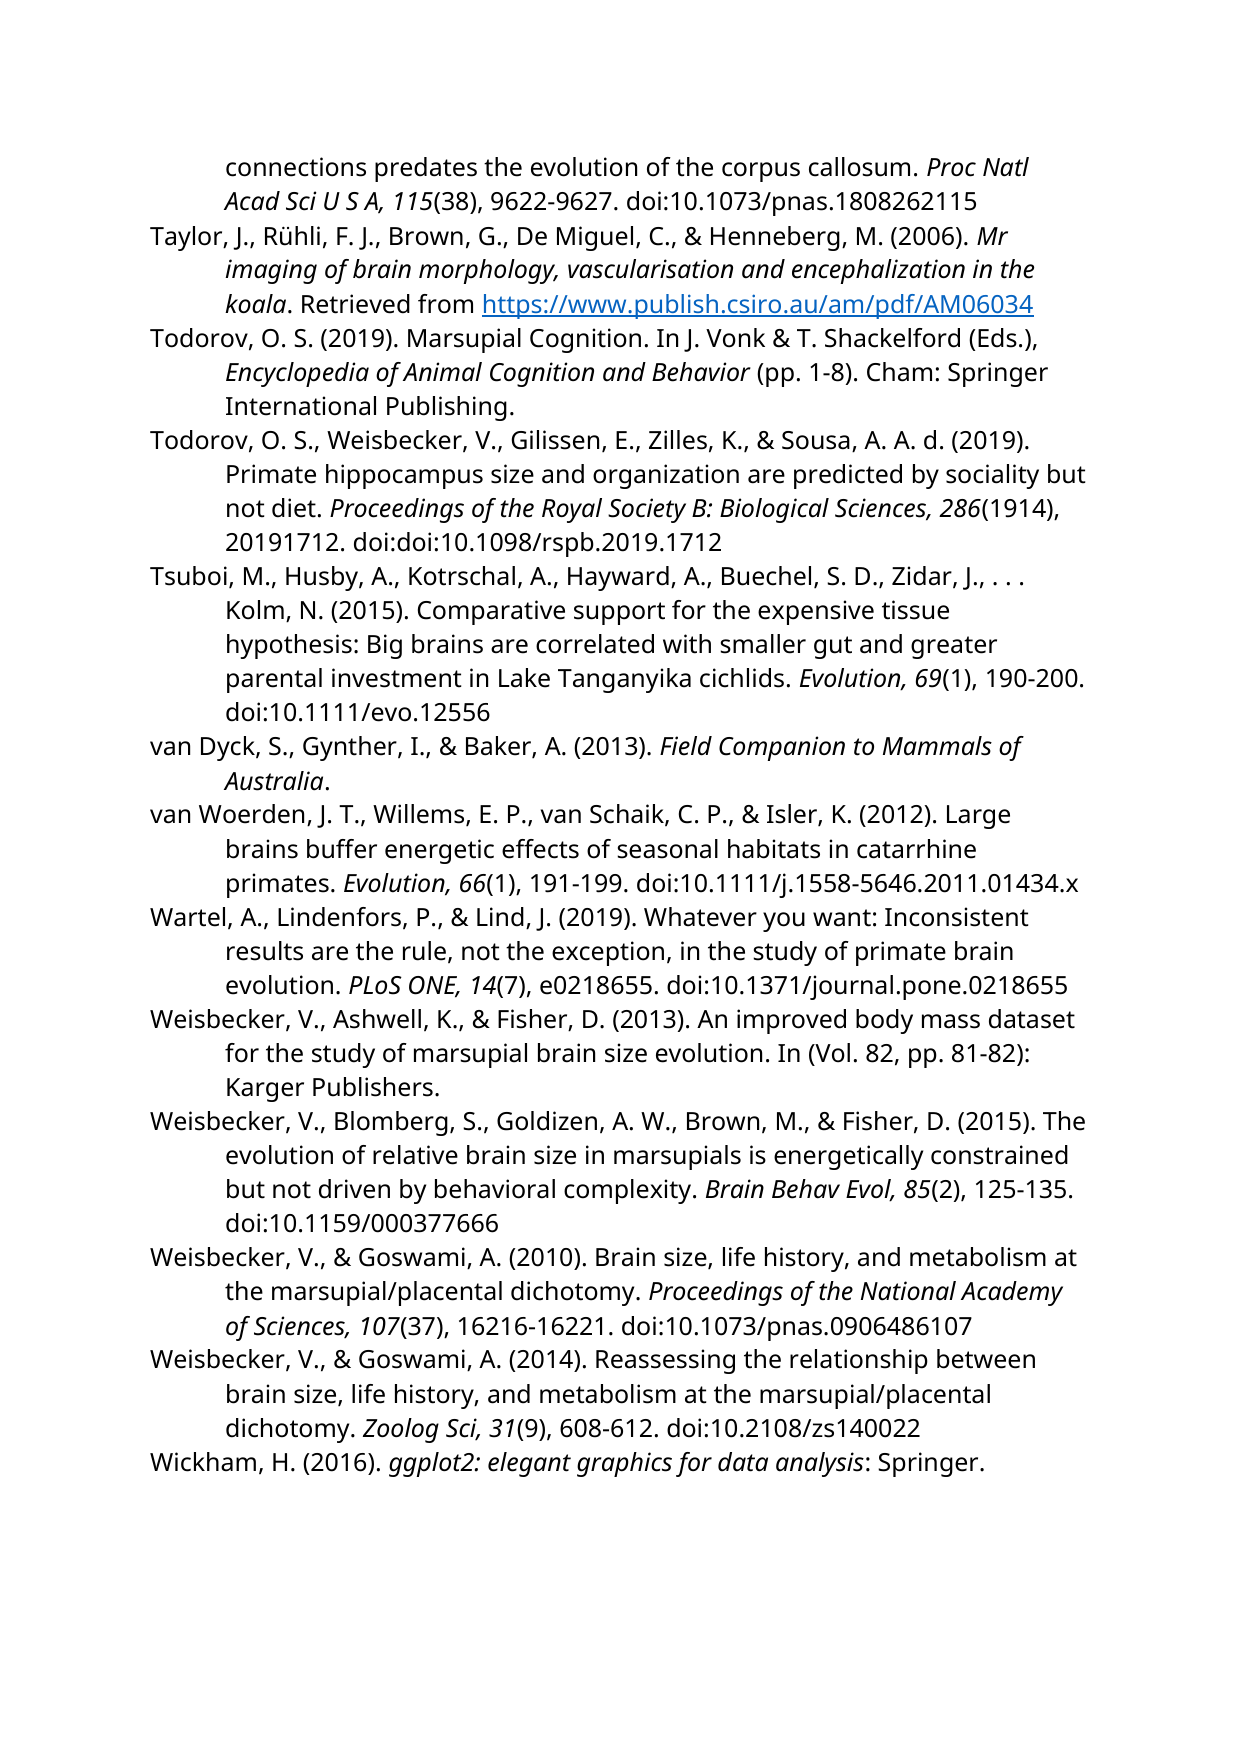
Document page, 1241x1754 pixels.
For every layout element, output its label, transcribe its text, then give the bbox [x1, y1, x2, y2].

text Todorov, O. S. (2019). Marsupial Cognition. In J. Vonk & T. Shackelford (Eds.), Encyclopedia of Animal Cognition and Behavior (pp. 1-8). Cham: Springer International Publishing. [150, 320, 1090, 422]
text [150, 150, 1090, 218]
text Tsuboi, M., Husby, A., Kotrschal, A., Hayward, A., Buechel, S. D., Zidar, J., . . . Kolm, N. (2015). Comparative support for the expensive tissue hypothesis: Big brains are correlated with smaller gut and greater parental investment in Lake Tanganyika cichlids. Evolution, 69(1), 190-200. doi:10.1111/evo.12556 [150, 559, 1090, 729]
text Wartel, A., Lindenfors, P., & Lind, J. (2019). Whatever you want: Inconsistent results are the rule, not the exception, in the study of primate brain evolution. PLoS ONE, 14(7), e0218655. doi:10.1371/journal.pone.0218655 [150, 899, 1090, 1002]
text Todorov, O. S., Weisbecker, V., Gilissen, E., Zilles, K., & Sousa, A. A. d. (2019). Primate hippocampus size and organization are predicted by sociality but not diet. Proceedings of the Royal Society B: Biological Sciences, 286(1914), 20191712. doi:doi:10.1098/rspb.2019.1712 [150, 422, 1090, 559]
text Weisbecker, V., & Goswami, A. (2010). Brain size, life history, and metabolism at the marsupial/placental dichotomy. Proceedings of the National Academy of Sciences, 107(37), 16216-16221. doi:10.1073/pnas.0906486107 [150, 1240, 1090, 1342]
text Weisbecker, V., Ashwell, K., & Fisher, D. (2013). An improved body mass dataset for the study of marsupial brain size evolution. In (Vol. 82, pp. 81-82): Karger Publishers. [150, 1002, 1090, 1104]
text Weisbecker, V., Blomberg, S., Goldizen, A. W., Brown, M., & Fisher, D. (2015). The evolution of relative brain size in marsupials is energetically constrained but not driven by behavioral complexity. Brain Behav Evol, 85(2), 125-135. doi:10.1159/000377666 [150, 1104, 1090, 1240]
text Weisbecker, V., & Goswami, A. (2014). Reassessing the relationship between brain size, life history, and metabolism at the marsupial/placental dichotomy. Zoolog Sci, 31(9), 608-612. doi:10.2108/zs140022 [150, 1342, 1090, 1444]
text Taylor, J., Rühli, F. J., Brown, G., De Miguel, C., & Henneberg, M. (2006). Mr imaging of brain morphology, vascularisation and encephalization in the koala. Retrieved from https://www.publish.csiro.au/am/pdf/AM06034 [150, 218, 1090, 320]
text van Woerden, J. T., Willems, E. P., van Schaik, C. P., & Isler, K. (2012). Large brains buffer energetic effects of seasonal habitats in catarrhine primates. Evolution, 66(1), 191-199. doi:10.1111/j.1558-5646.2011.01434.x [150, 797, 1090, 899]
text Wickham, H. (2016). ggplot2: elegant graphics for data analysis: Springer. [150, 1444, 1090, 1478]
text van Dyck, S., Gynther, I., & Baker, A. (2013). Field Companion to Mammals of Australia. [150, 729, 1090, 797]
